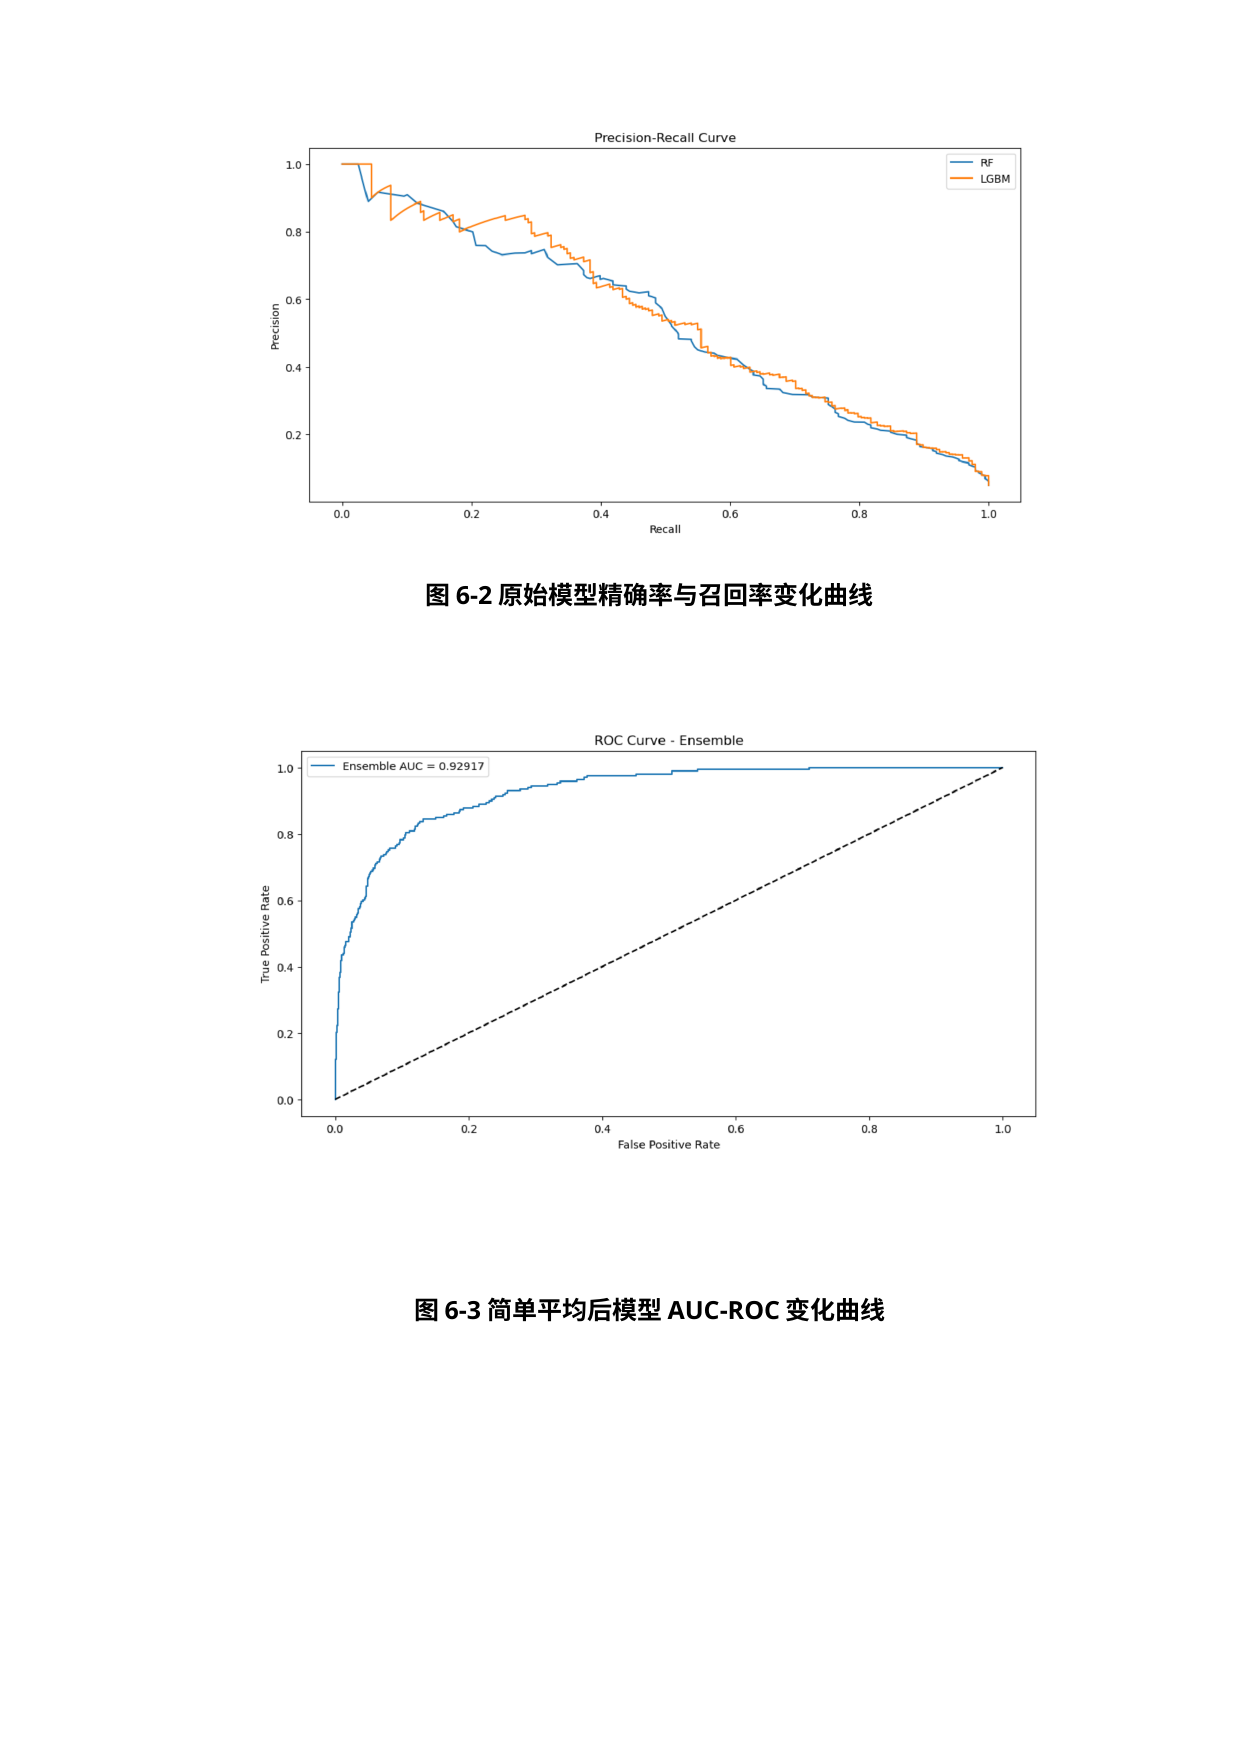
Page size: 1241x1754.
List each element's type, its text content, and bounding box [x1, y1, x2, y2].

picture [263, 126, 1037, 540]
text 图6-3 简单平均后模型AUC-ROC变化曲线 [177, 1276, 1122, 1341]
picture [253, 723, 1047, 1151]
text 图6-2 原始模型精确率与召回率变化曲线 [177, 561, 1122, 626]
